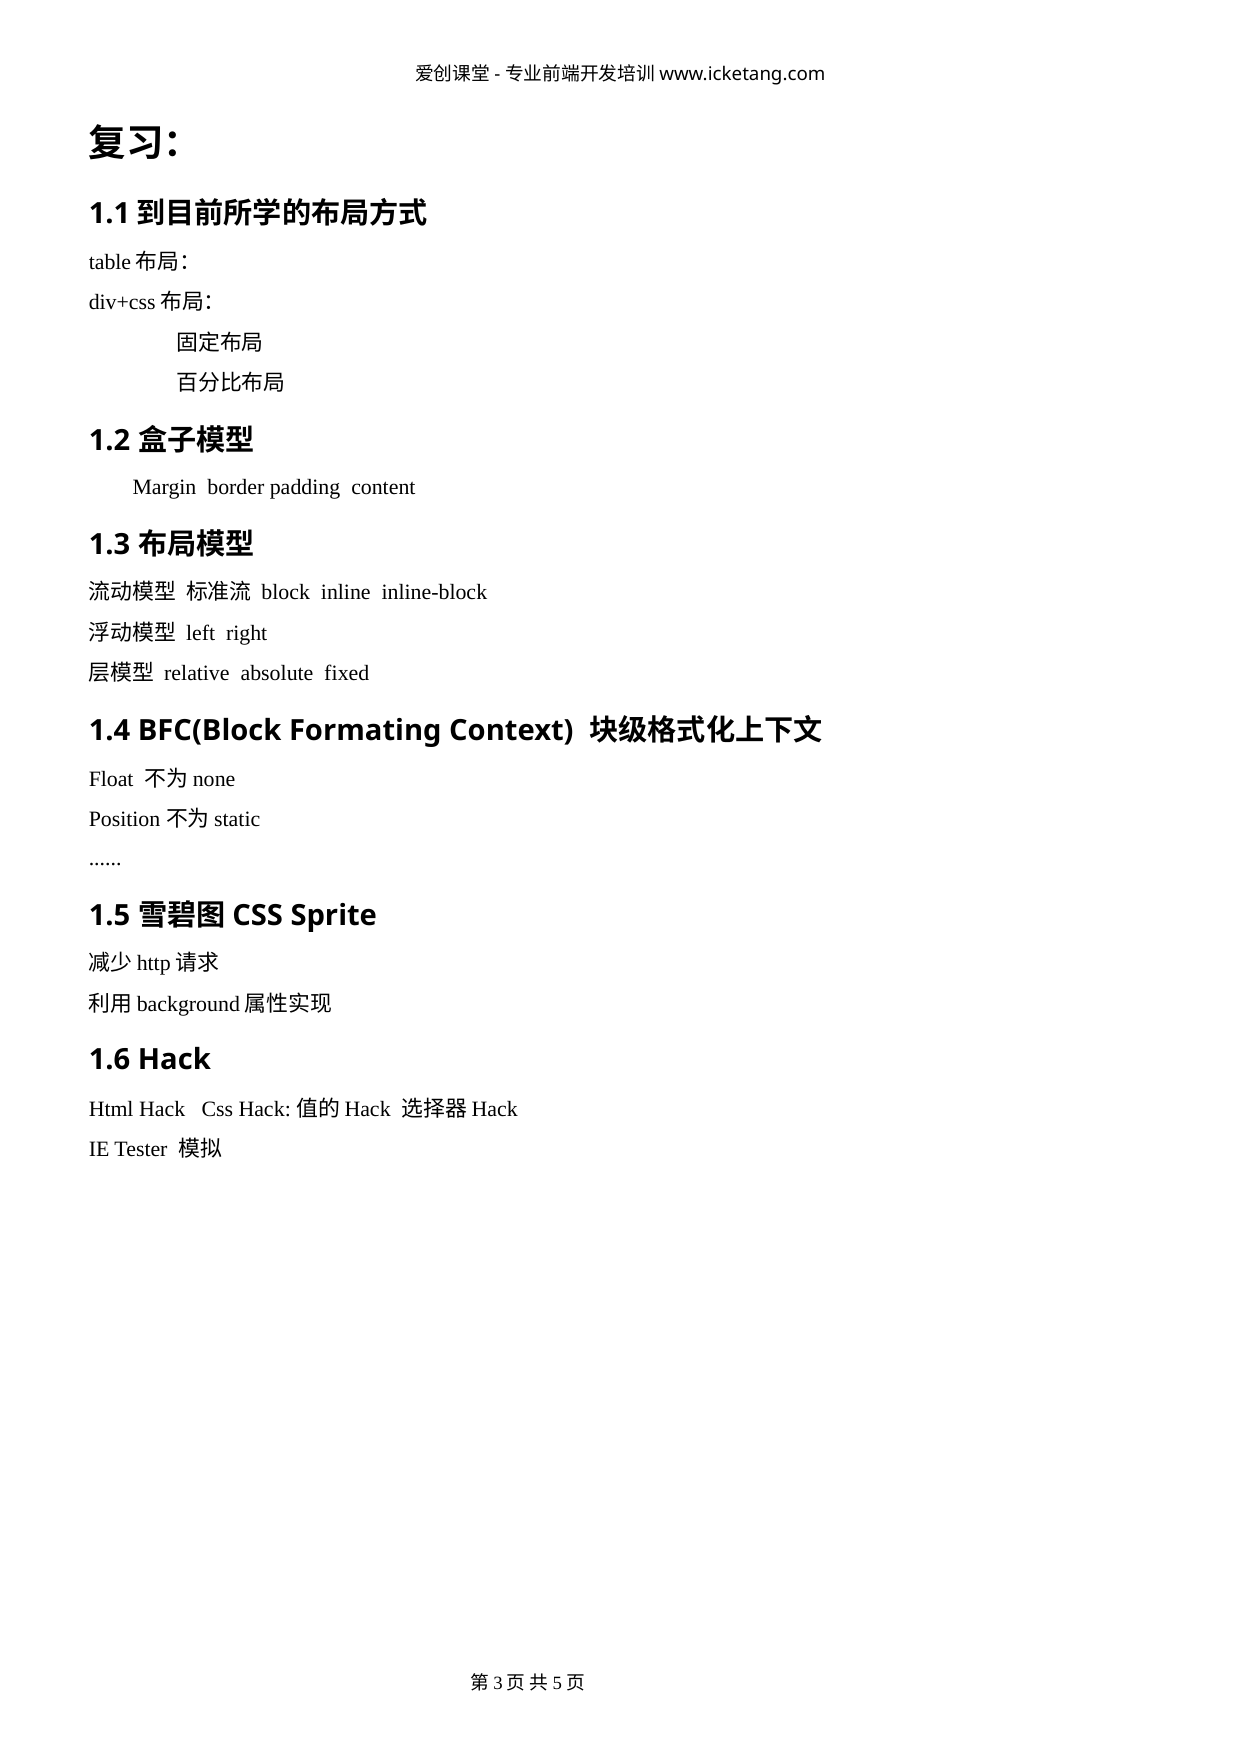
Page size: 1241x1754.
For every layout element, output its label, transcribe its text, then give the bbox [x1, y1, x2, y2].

text div+css布局： [88, 284, 1152, 316]
subtitle 复习： [88, 107, 1152, 172]
subtitle 1.6 Hack [88, 1026, 1152, 1091]
text table布局： [88, 243, 1152, 276]
text Position 不为static [88, 801, 1152, 833]
text Float 不为none [88, 760, 1152, 793]
subtitle 1.5 雪碧图 CSS Sprite [88, 880, 1152, 945]
text 固定布局 [132, 324, 1152, 357]
subtitle 1.2 盒子模型 [88, 405, 1152, 470]
subtitle 1.4 BFC(Block Formating Context) 块级格式化上下文 [88, 695, 1152, 760]
text 浮动模型 left right [88, 614, 1152, 647]
subtitle 1.1到目前所学的布局方式 [88, 178, 1152, 243]
text ...... [88, 841, 1152, 873]
text 减少http请求 [88, 945, 1152, 977]
text 利用background属性实现 [88, 985, 1152, 1018]
subtitle 1.3 布局模型 [88, 509, 1152, 574]
text 百分比布局 [176, 365, 1152, 397]
text IE Tester 模拟 [88, 1131, 1152, 1163]
text 层模型 relative absolute fixed [88, 655, 1152, 687]
text Margin border padding content [88, 470, 1152, 503]
text 流动模型 标准流 block inline inline-block [88, 574, 1152, 606]
text Html Hack Css Hack: 值的Hack 选择器Hack [88, 1091, 1152, 1123]
